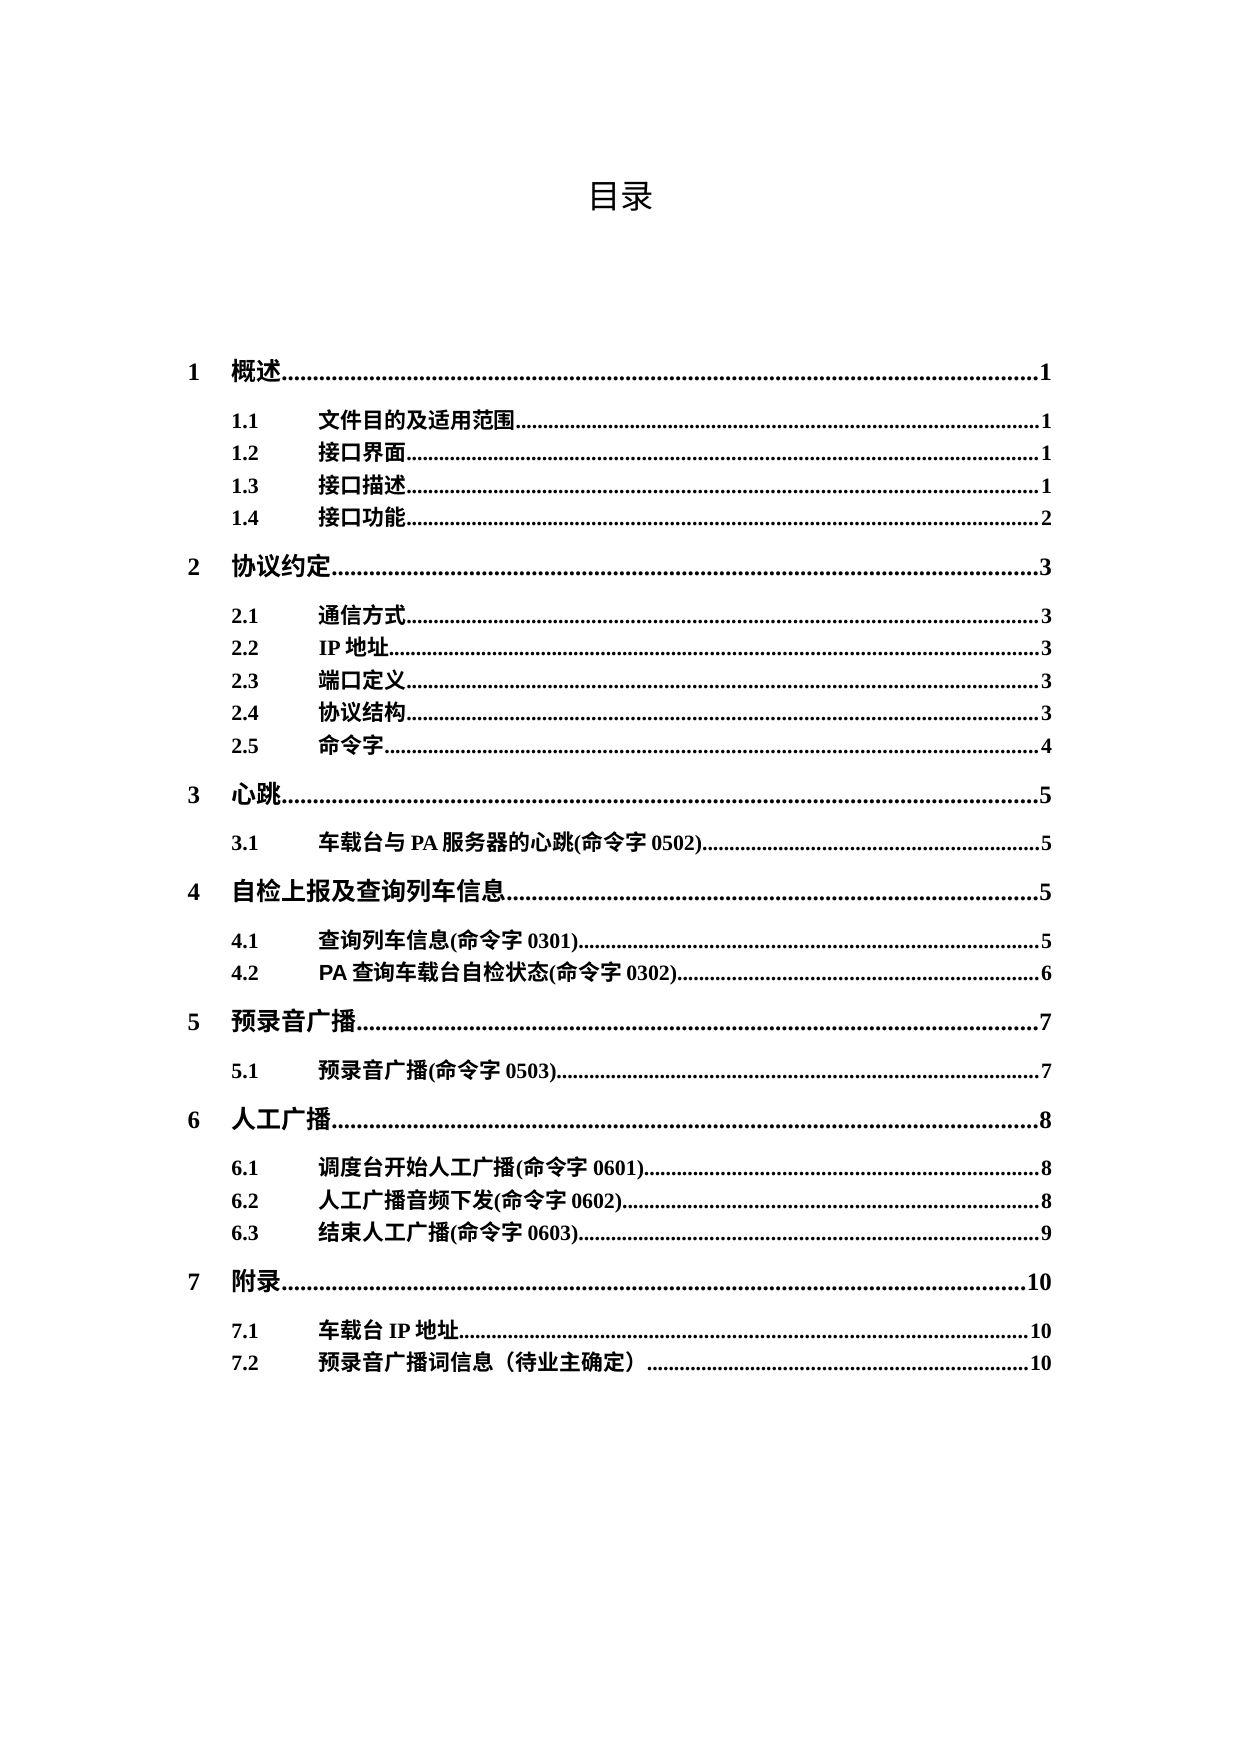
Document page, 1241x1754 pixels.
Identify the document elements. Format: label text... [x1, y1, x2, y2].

text 1.1 文件目的及适用范围 1 [231, 402, 1053, 435]
text 1 概述 1 [187, 337, 1053, 402]
text 2.5 命令字 4 [231, 727, 1053, 760]
text 1.4 接口功能 2 [231, 500, 1053, 532]
text 7 附录 10 [187, 1247, 1053, 1312]
text 2.3 端口定义 3 [231, 662, 1053, 695]
text 5.1 预录音广播(命令字0503) 7 [231, 1052, 1053, 1085]
text 6.3 结束人工广播(命令字0603) 9 [231, 1215, 1053, 1247]
text 4.1 查询列车信息(命令字0301) 5 [231, 922, 1053, 955]
text 2.2 IP地址 3 [231, 630, 1053, 662]
text 4.2 PA查询车载台自检状态(命令字0302) 6 [231, 955, 1053, 987]
text 1.3 接口描述 1 [231, 467, 1053, 500]
text 6.1 调度台开始人工广播(命令字0601) 8 [231, 1150, 1053, 1182]
text 目录 [187, 162, 1053, 227]
text 3.1 车载台与PA服务器的心跳(命令字0502) 5 [231, 825, 1053, 857]
text 2.4 协议结构 3 [231, 695, 1053, 727]
text 6.2 人工广播音频下发(命令字0602) 8 [231, 1182, 1053, 1215]
text 7.1 车载台IP地址 10 [231, 1312, 1053, 1345]
text 2 协议约定 3 [187, 532, 1053, 597]
text 6 人工广播 8 [187, 1085, 1053, 1150]
text 2.1 通信方式 3 [231, 597, 1053, 630]
text 5 预录音广播 7 [187, 987, 1053, 1052]
text 3 心跳 5 [187, 760, 1053, 825]
text 1.2 接口界面 1 [231, 435, 1053, 467]
text 7.2 预录音广播词信息（待业主确定） 10 [231, 1345, 1053, 1377]
text 4 自检上报及查询列车信息 5 [187, 857, 1053, 922]
